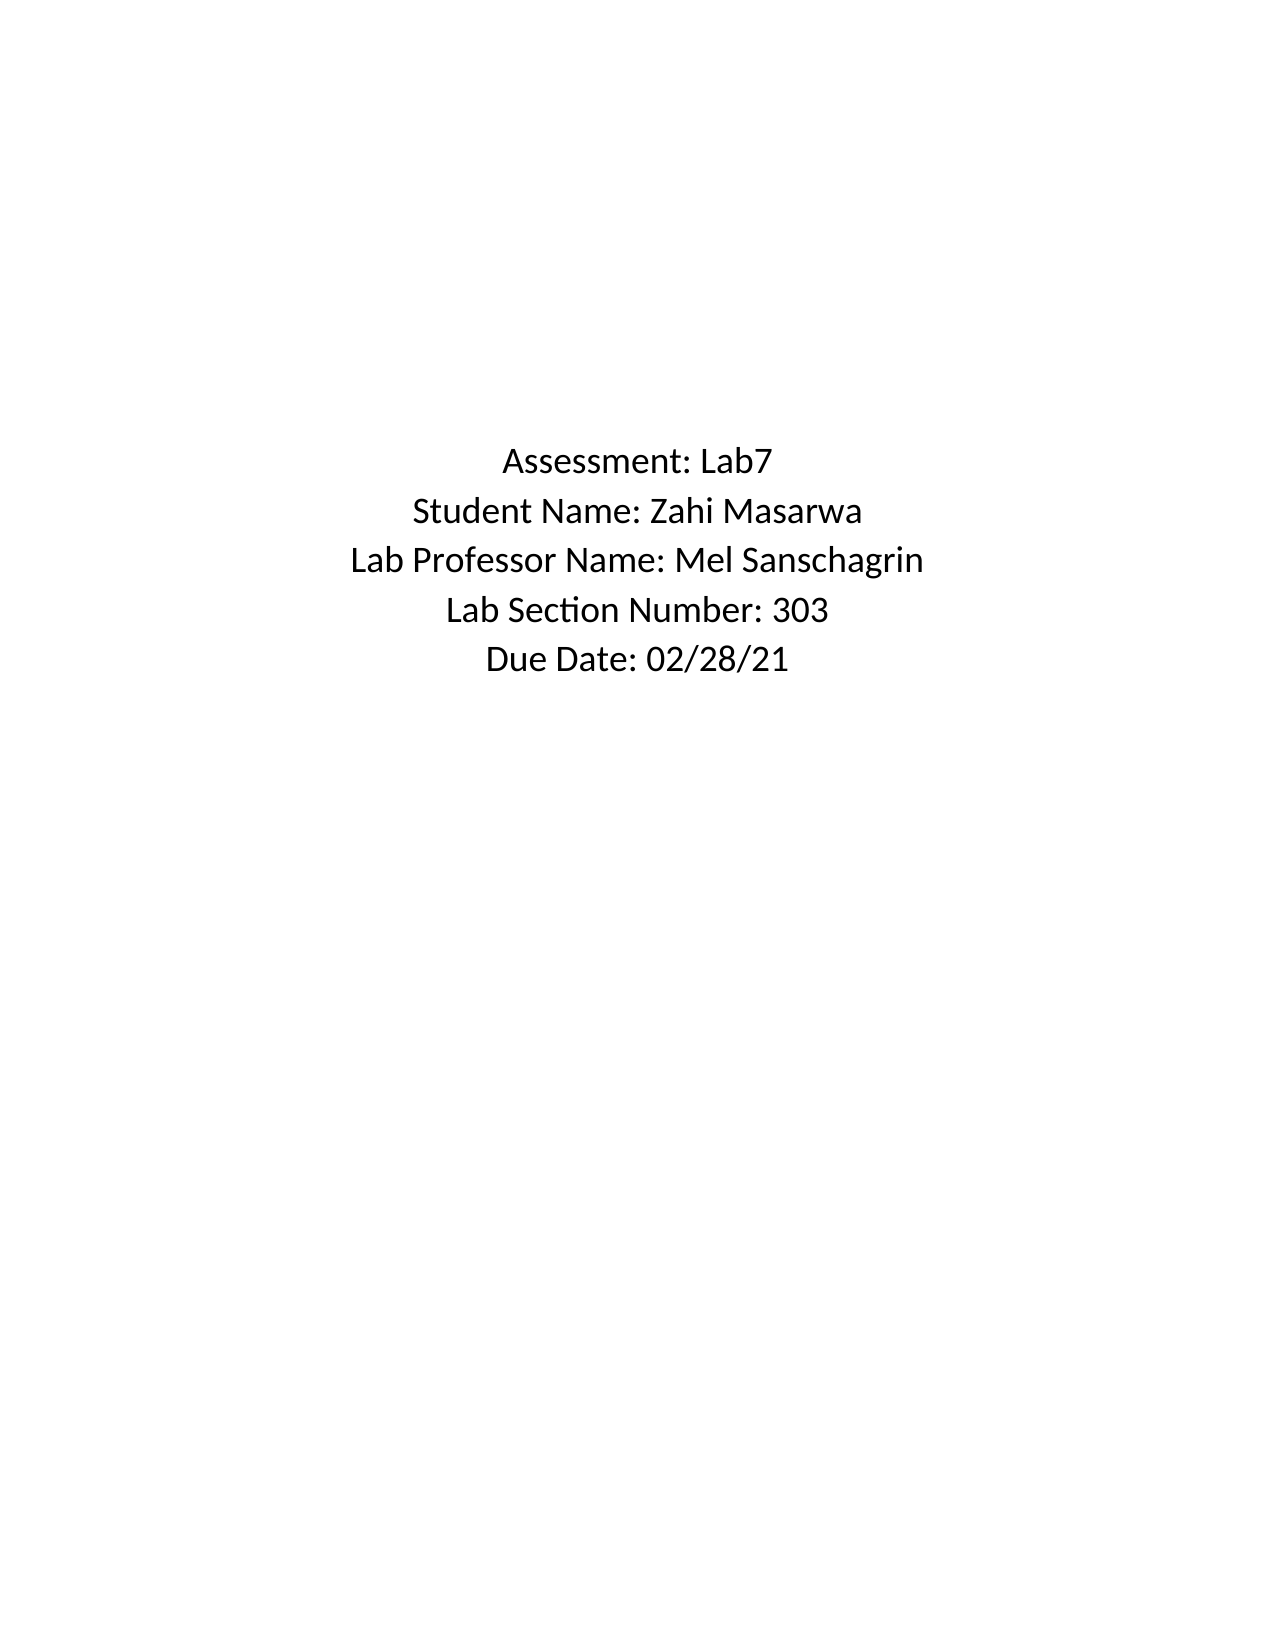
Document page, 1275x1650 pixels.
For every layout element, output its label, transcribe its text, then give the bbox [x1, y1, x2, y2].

text Due Date: 02/28/21 [75, 635, 1200, 681]
text Student Name: Zahi Masarwa [75, 487, 1200, 533]
text Lab Professor Name: Mel Sanschagrin [75, 536, 1200, 582]
text Assessment: Lab7 [75, 437, 1200, 483]
text Lab Section Number: 303 [75, 586, 1200, 632]
